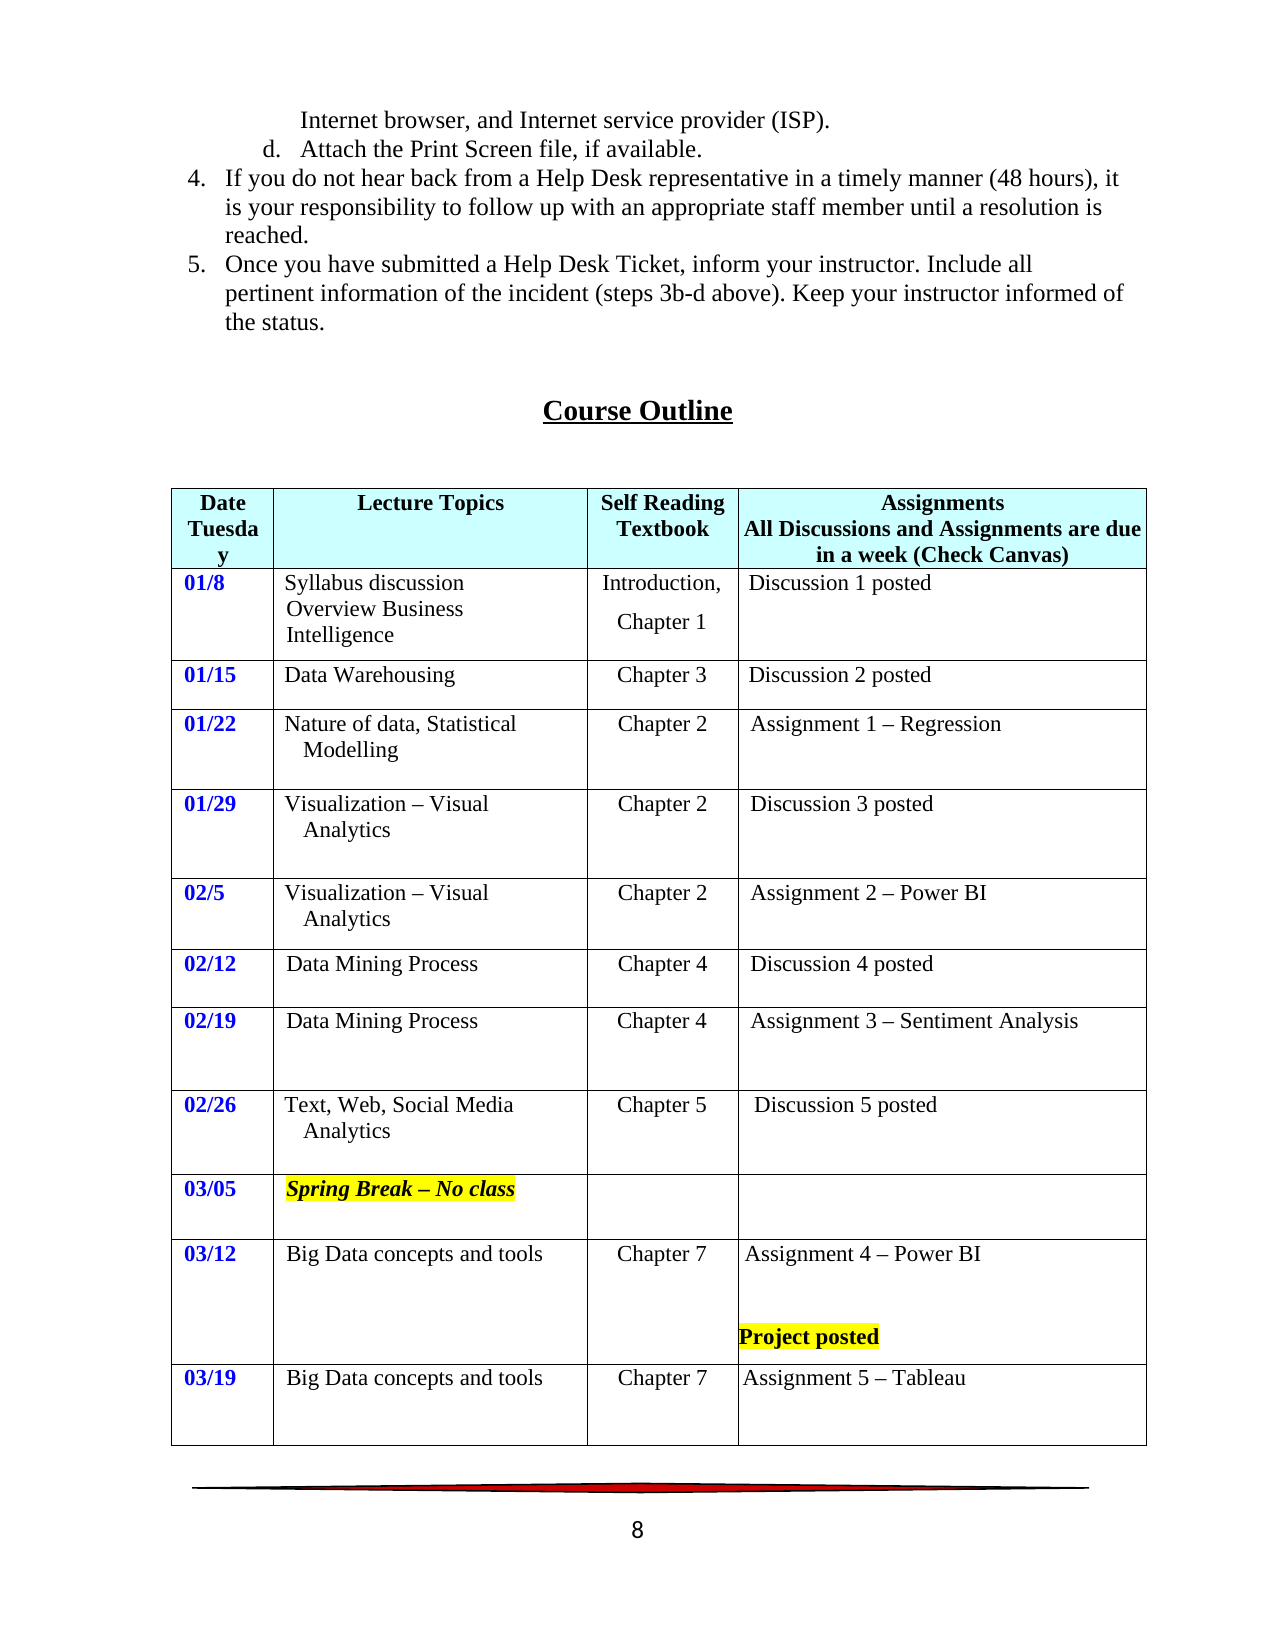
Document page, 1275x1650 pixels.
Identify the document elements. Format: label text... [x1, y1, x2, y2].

table_cell Chapter 4 [588, 950, 738, 1007]
table_header Assignments All Discussions and Assignments are due in a week (Check Canvas) [739, 489, 1146, 568]
table_cell Chapter 3 [588, 661, 738, 709]
table_cell Assignment 1 – Regression [739, 710, 1146, 789]
table_cell Assignment 2 – Power BI [739, 879, 1146, 948]
table_cell Syllabus discussion Overview Business Intelligence [274, 569, 587, 660]
table_cell 02/19 [172, 1008, 273, 1090]
table_cell Visualization – Visual Analytics [274, 879, 587, 948]
table_cell Discussion 1 posted [739, 569, 1146, 660]
table_header Self Reading Textbook [588, 489, 738, 568]
table_cell 01/15 [172, 661, 273, 709]
table_cell Chapter 2 [588, 879, 738, 948]
table_cell [588, 1175, 738, 1239]
table_cell Assignment 3 – Sentiment Analysis [739, 1008, 1146, 1090]
table_cell Text, Web, Social Media Analytics [274, 1091, 587, 1174]
table_cell 02/12 [172, 950, 273, 1007]
list Attach the Print Screen file, if available. [262, 134, 1125, 163]
table_cell 01/29 [172, 790, 273, 878]
table_cell Nature of data, Statistical Modelling [274, 710, 587, 789]
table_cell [274, 1365, 587, 1445]
table_cell Discussion 5 posted [739, 1091, 1146, 1174]
table_cell Introduction, Chapter 1 [588, 569, 738, 660]
table_cell 03/05 [172, 1175, 273, 1239]
table_cell 02/5 [172, 879, 273, 948]
table_cell Chapter 2 [588, 790, 738, 878]
table_cell Data Warehousing [274, 661, 587, 709]
table_cell Chapter 7 [588, 1365, 738, 1445]
table_cell Chapter 5 [588, 1091, 738, 1174]
table_cell Spring Break – No class [274, 1175, 587, 1239]
table_cell [739, 1175, 1146, 1239]
table_cell Data Mining Process [274, 950, 587, 1007]
table_cell 02/26 [172, 1091, 273, 1174]
table_cell Chapter 2 [588, 710, 738, 789]
table_cell 01/22 [172, 710, 273, 789]
table_cell Discussion 3 posted [739, 790, 1146, 878]
table_header Date Tuesday [172, 489, 273, 568]
table_cell Chapter 7 [588, 1240, 738, 1363]
table_cell Chapter 4 [588, 1008, 738, 1090]
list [262, 106, 1125, 134]
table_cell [739, 1365, 1146, 1445]
table_cell Discussion 4 posted [739, 950, 1146, 1007]
table_cell 01/8 [172, 569, 273, 660]
table_cell Data Mining Process [274, 1008, 587, 1090]
table_cell 03/19 [172, 1365, 273, 1445]
subtitle Course Outline [150, 393, 1125, 427]
table_header Lecture Topics [274, 489, 587, 568]
table_cell 03/12 [172, 1240, 273, 1363]
list Once you have submitted a Help Desk Ticket, inform your instructor. Include all pertinent information of the incident (steps 3b-d above). Keep your instructor informed of the status. [187, 249, 1125, 336]
table_cell Assignment 4 – Power BI Project posted [739, 1240, 1146, 1363]
table_cell Big Data concepts and tools [274, 1240, 587, 1363]
table_cell Visualization – Visual Analytics [274, 790, 587, 878]
table_cell Discussion 2 posted [739, 661, 1146, 709]
list If you do not hear back from a Help Desk representative in a timely manner (48 hours), it is your responsibility to follow up with an appropriate staff member until a resolution is reached. [187, 163, 1125, 249]
